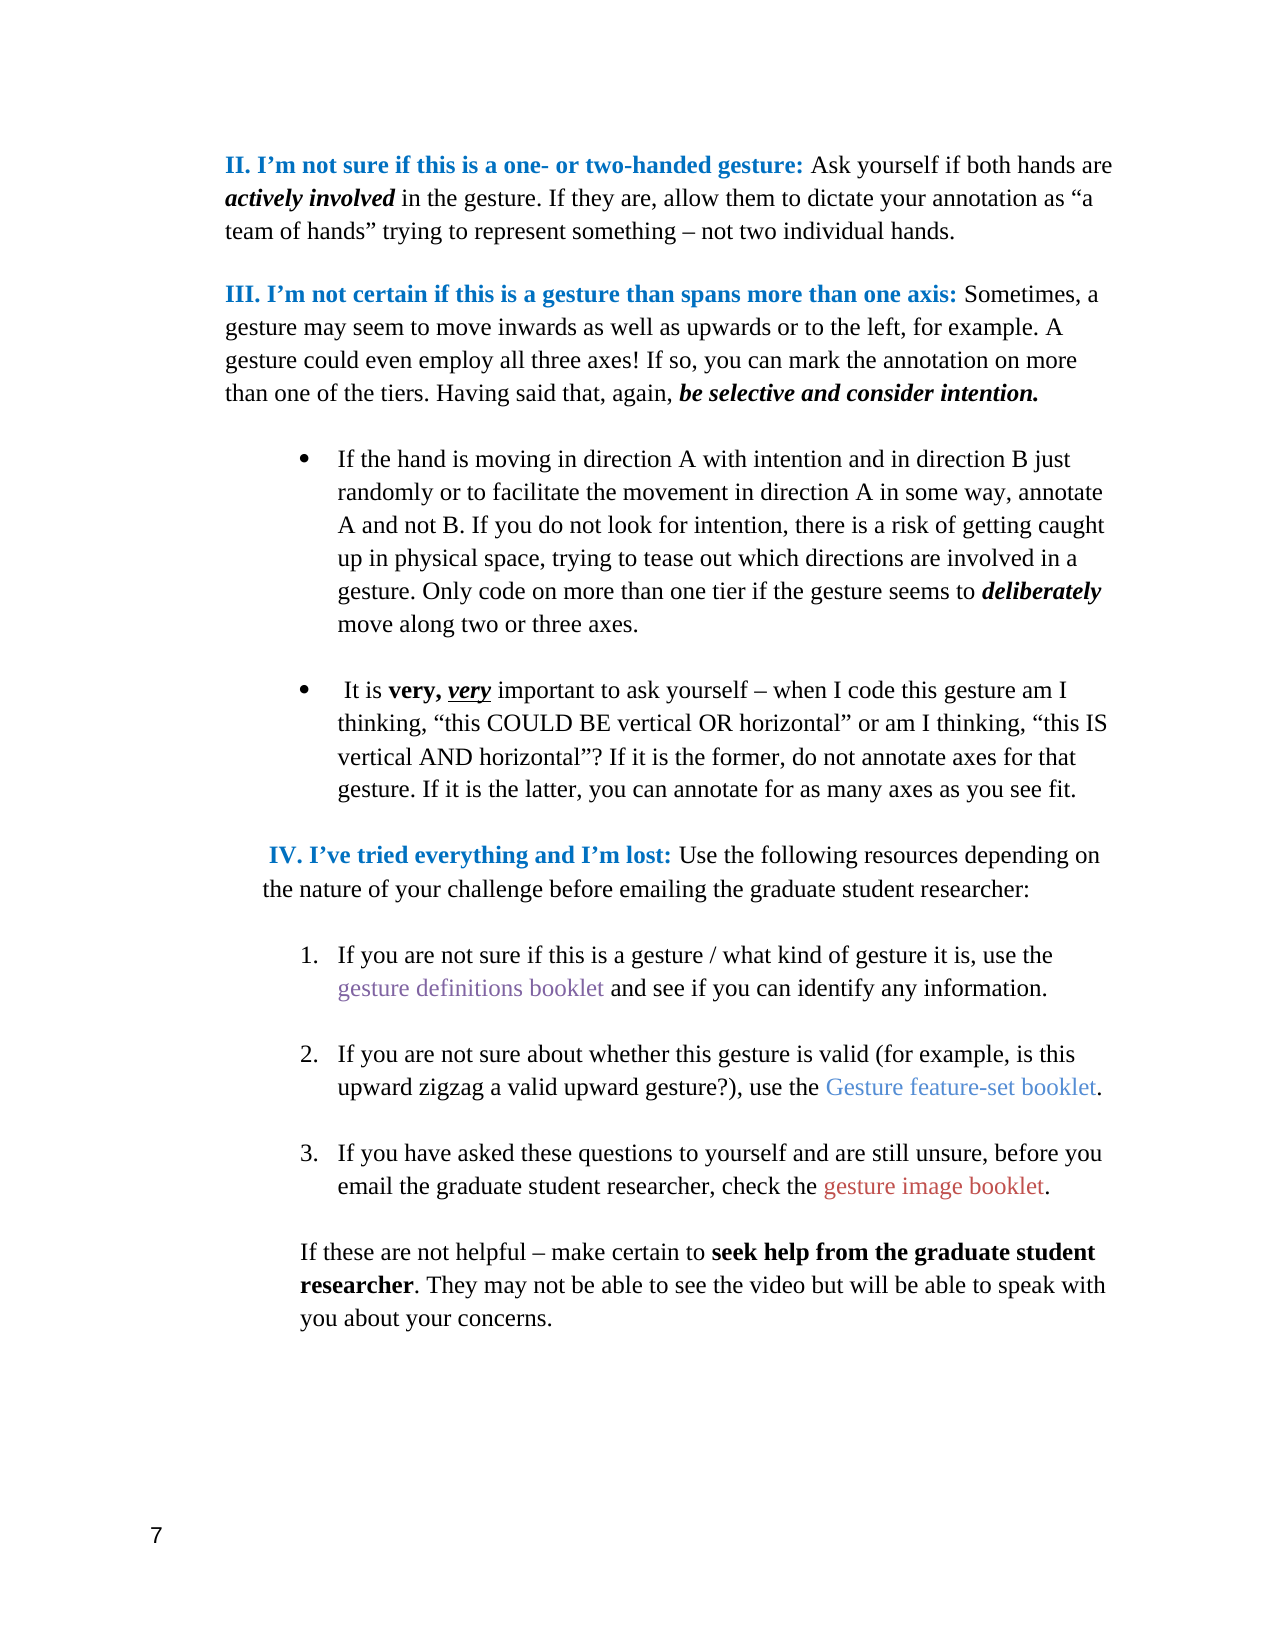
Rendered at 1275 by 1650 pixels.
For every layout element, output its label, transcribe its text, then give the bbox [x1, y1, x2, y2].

list If you have asked these questions to yourself and are still unsure, before you email the graduate student researcher, check the gesture image booklet. [300, 1138, 1125, 1199]
text If these are not helpful – make certain to seek help from the graduate student researcher. They may not be able to see the video but will be able to speak with you about your concerns. [300, 1237, 1125, 1332]
text III. I’m not certain if this is a gesture than spans more than one axis: Sometimes, a gesture may seem to move inwards as well as upwards or to the left, for example. A gesture could even employ all three axes! If so, you can mark the annotation on more than one of the tiers. Having said that, again, be selective and consider intention. [225, 279, 1125, 407]
list If you are not sure about whether this gesture is valid (for example, is this upward zigzag a valid upward gesture?), use the Gesture feature-set booklet. [300, 1039, 1125, 1101]
list If you are not sure if this is a gesture / what kind of gesture it is, use the gesture definitions booklet and see if you can identify any information. [300, 940, 1125, 1001]
text II. I’m not sure if this is a one- or two-handed gesture: Ask yourself if both hands are actively involved in the gesture. If they are, allow them to dictate your annotation as “a team of hands” trying to represent something – not two individual hands. [225, 150, 1125, 245]
list It is very, very important to ask yourself – when I code this gesture am I thinking, “this COULD BE vertical OR horizontal” or am I thinking, “this IS vertical AND horizontal”? If it is the former, do not annotate axes for that gesture. If it is the latter, you can annotate for as many axes as you see fit. [300, 676, 1125, 803]
text IV. I’ve tried everything and I’m lost: Use the following resources depending on the nature of your challenge before emailing the graduate student researcher: [262, 841, 1125, 902]
list If the hand is moving in direction A with intention and in direction B just randomly or to facilitate the movement in direction A in some way, annotate A and not B. If you do not look for intention, there is a risk of getting caught up in physical space, trying to tease out which directions are involved in a gesture. Only code on more than one tier if the gesture seems to deliberately move along two or three axes. [300, 444, 1125, 638]
